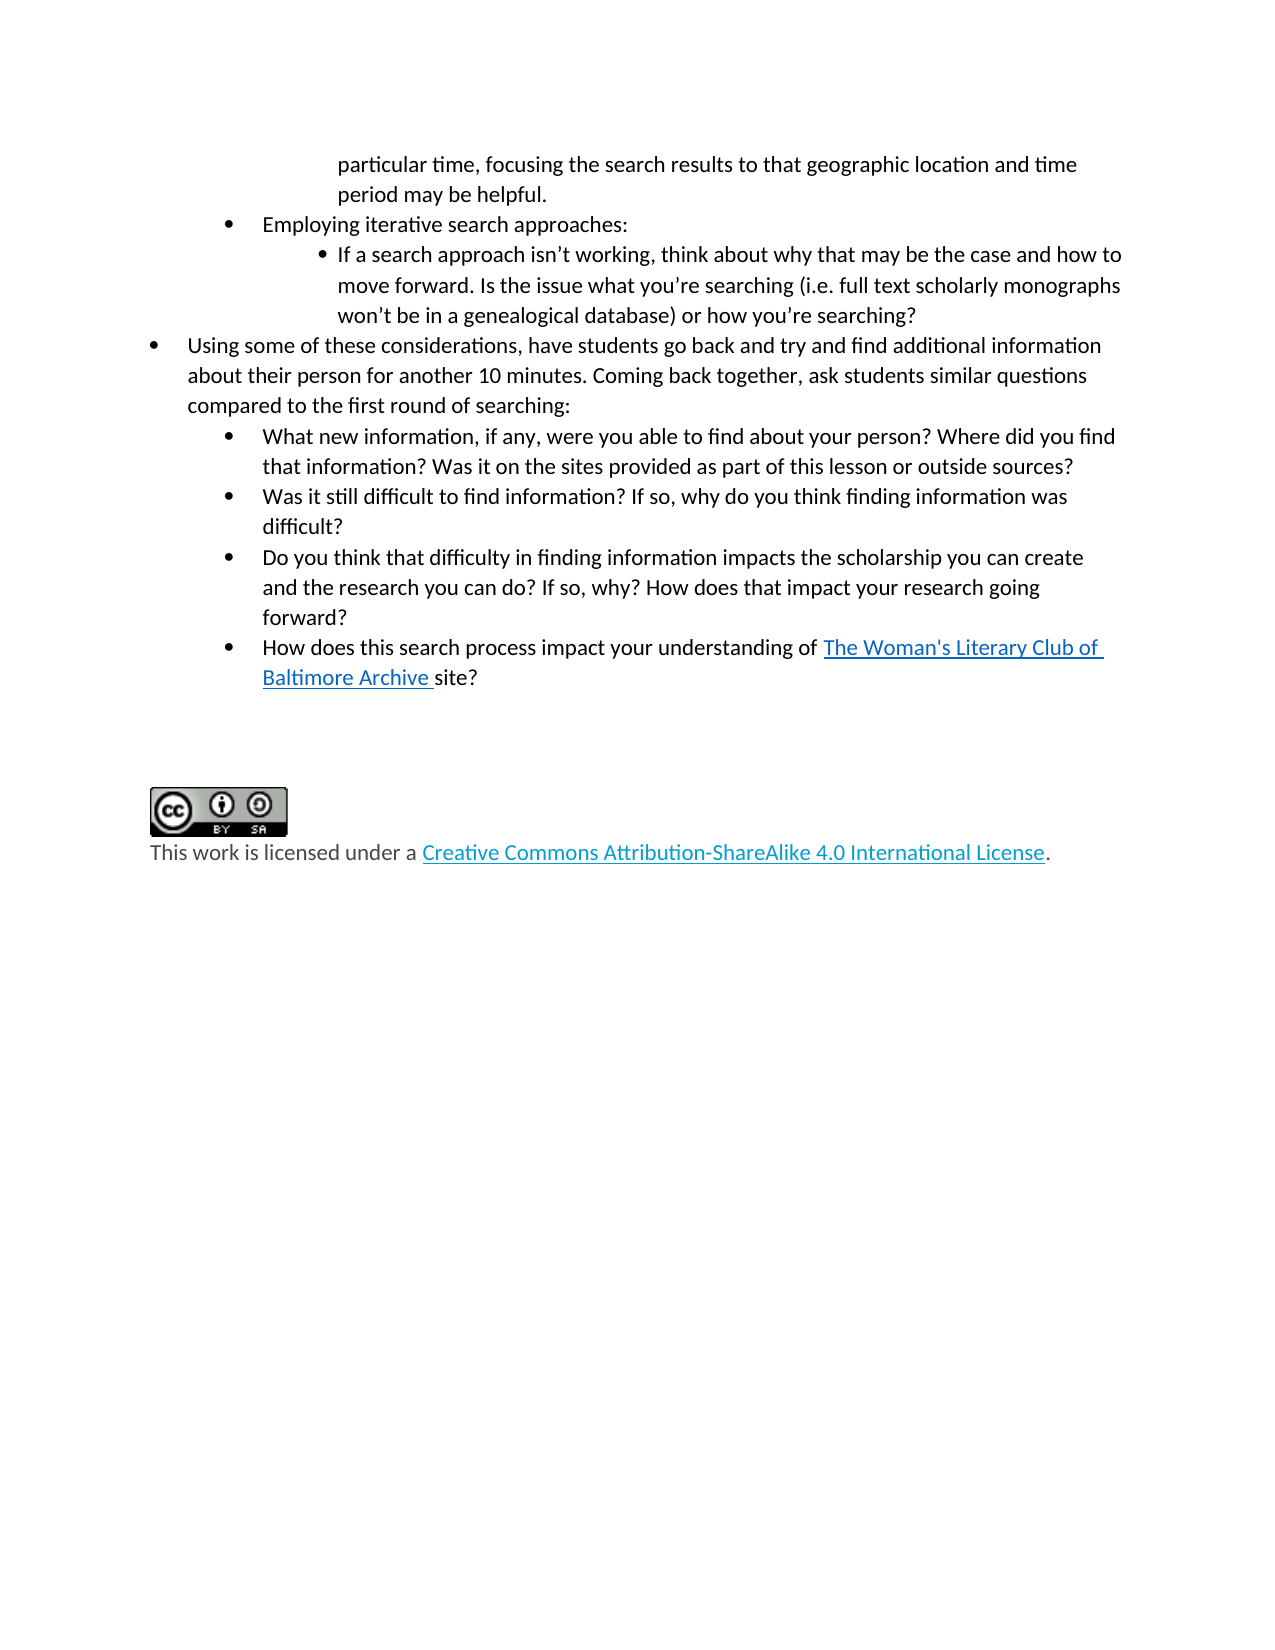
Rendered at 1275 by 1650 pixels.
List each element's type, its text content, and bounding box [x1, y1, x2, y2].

list What new information, if any, were you able to find about your person? Where did you find that information? Was it on the sites provided as part of this lesson or outside sources? [225, 422, 1125, 480]
text This work is licensed under a Creative Commons Attribution-ShareAlike 4.0 International License. [150, 787, 1125, 866]
list Using some of these considerations, have students go back and try and find additional information about their person for another 10 minutes. Coming back together, ask students similar questions compared to the first round of searching: [150, 331, 1125, 420]
list Employing iterative search approaches: [225, 210, 1125, 238]
list Do you think that difficulty in finding information impacts the scholarship you can create and the research you can do? If so, why? How does that impact your research going forward? [225, 543, 1125, 631]
picture [150, 787, 288, 837]
list How does this search process impact your understanding of The Woman's Literary Club of Baltimore Archive site? [225, 633, 1125, 692]
list If a search approach isn’t working, think about why that may be the case and how to move forward. Is the issue what you’re searching (i.e. full text scholarly monographs won’t be in a genealogical database) or how you’re searching? [319, 241, 1125, 329]
list Was it still difficult to find information? If so, why do you think finding information was difficult? [225, 482, 1125, 541]
